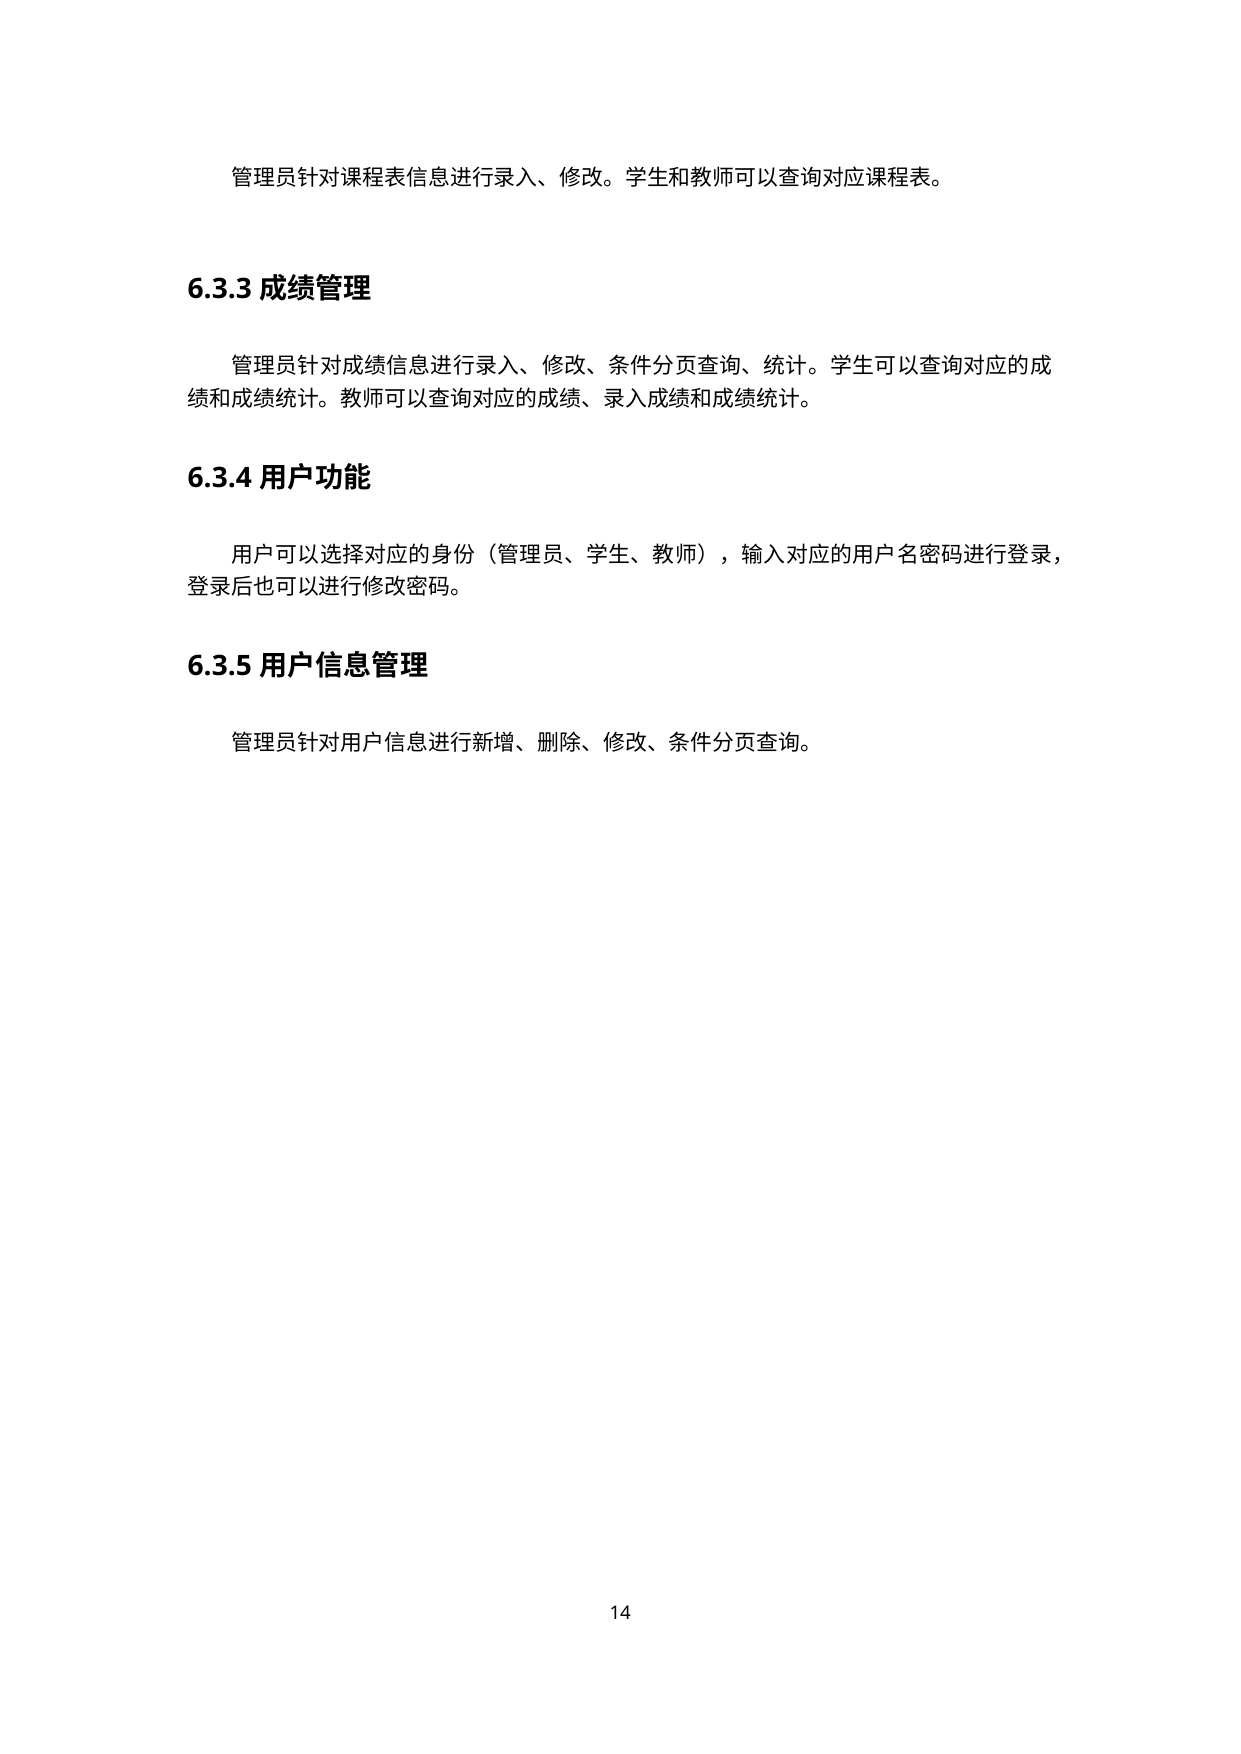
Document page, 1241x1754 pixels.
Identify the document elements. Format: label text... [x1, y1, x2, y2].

subtitle 6.3.5 用户信息管理 [187, 631, 1053, 696]
subtitle 6.3.4 用户功能 [187, 442, 1053, 507]
text 管理员针对用户信息进行新增、删除、修改、条件分页查询。 [187, 725, 1053, 757]
text 用户可以选择对应的身份（管理员、学生、教师），输入对应的用户名密码进行登录，登录后也可以进行修改密码。 [187, 536, 1053, 601]
text 管理员针对课程表信息进行录入、修改。学生和教师可以查询对应课程表。 [187, 160, 1053, 192]
subtitle 6.3.3 成绩管理 [187, 254, 1053, 319]
text 管理员针对成绩信息进行录入、修改、条件分页查询、统计。学生可以查询对应的成绩和成绩统计。教师可以查询对应的成绩、录入成绩和成绩统计。 [187, 348, 1053, 413]
